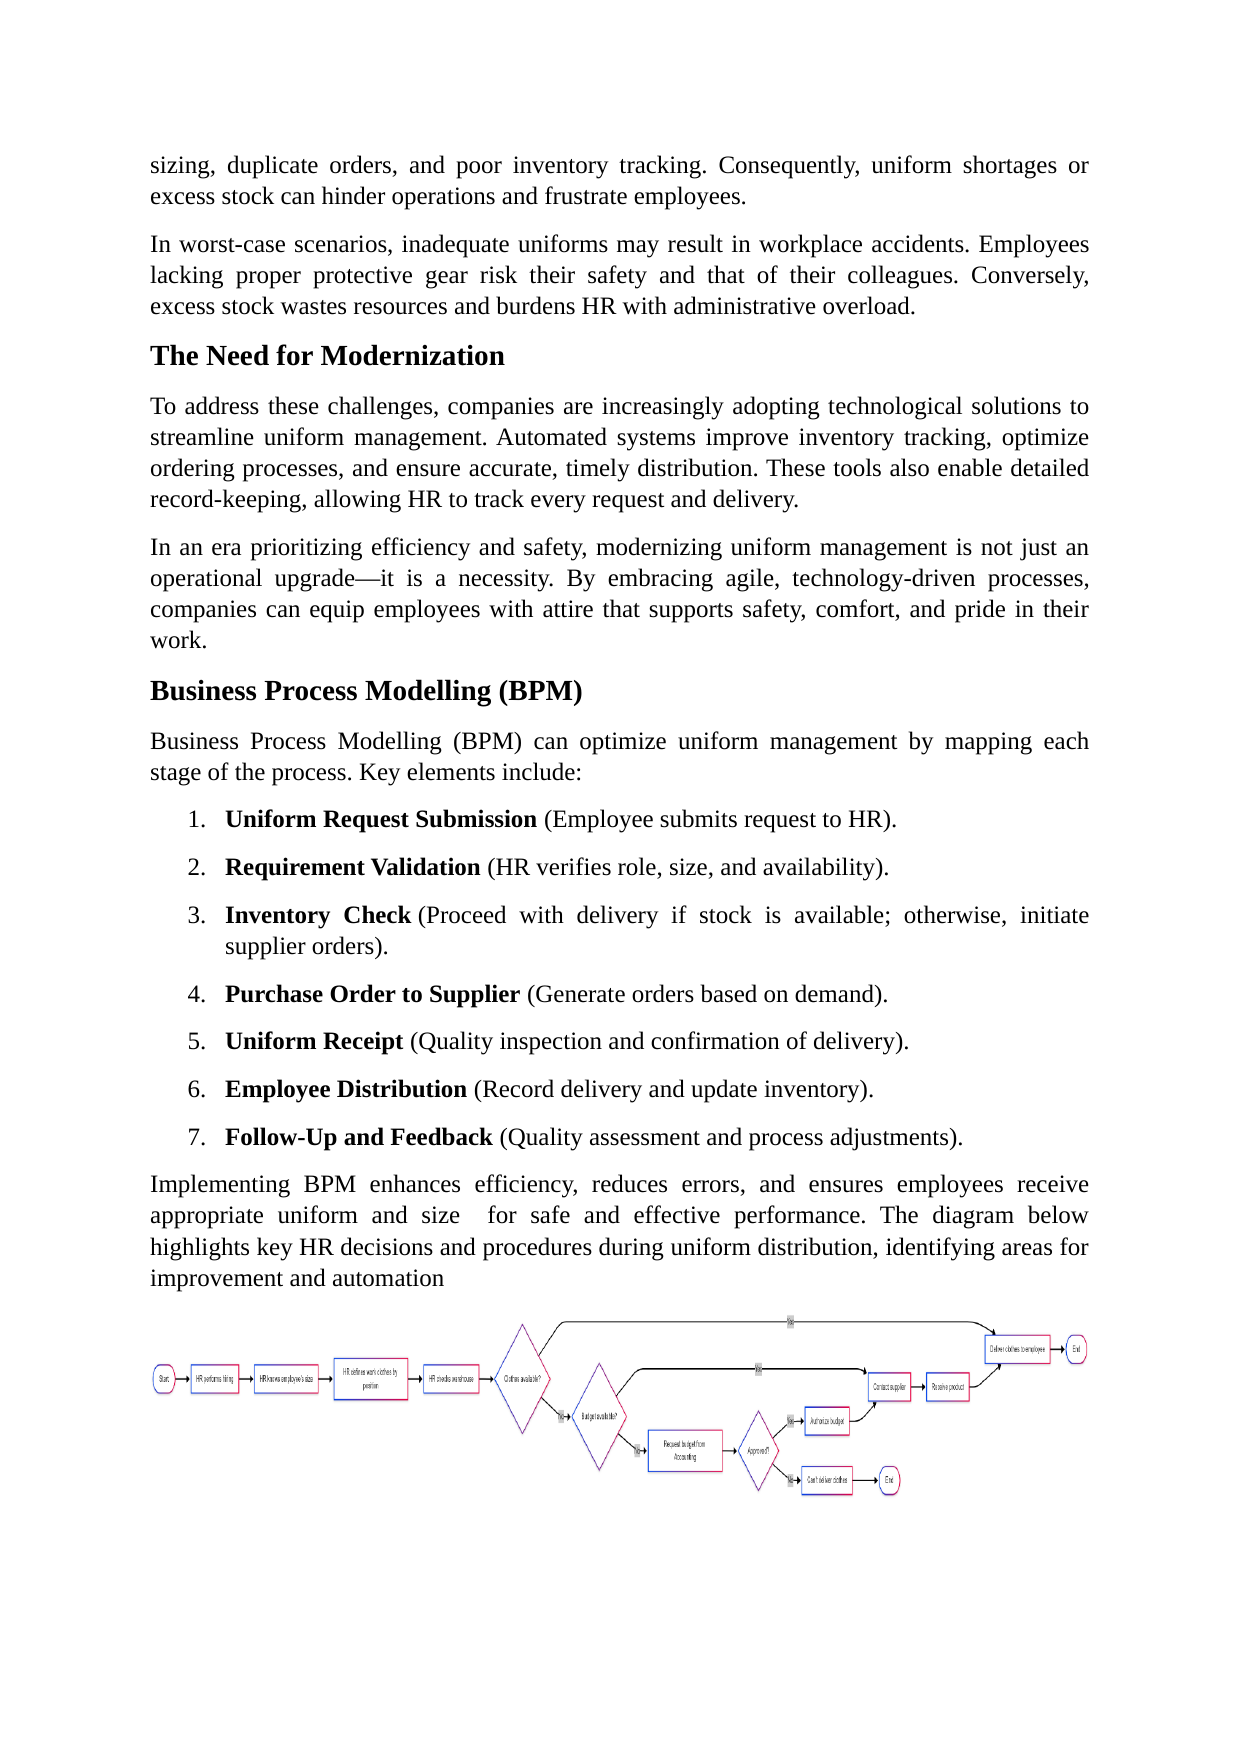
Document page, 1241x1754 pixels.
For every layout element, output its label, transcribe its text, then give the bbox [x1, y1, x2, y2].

text Implementing BPM enhances efficiency, reduces errors, and ensures employees receive appropriate uniform and size for safe and effective performance. The diagram below highlights key HR decisions and procedures during uniform distribution, identifying areas for improvement and automation [150, 1169, 1090, 1291]
list Requirement Validation (HR verifies role, size, and availability). [187, 852, 1090, 881]
text To address these challenges, companies are increasingly adopting technological solutions to streamline uniform management. Automated systems improve inventory tracking, optimize ordering processes, and ensure accurate, timely distribution. These tools also enable detailed record-keeping, allowing HR to track every request and delivery. [150, 391, 1090, 513]
list Uniform Receipt (Quality inspection and confirmation of delivery). [187, 1026, 1090, 1055]
list Inventory Check (Proceed with delivery if stock is available; otherwise, initiate supplier orders). [187, 900, 1090, 960]
list Uniform Request Submission (Employee submits request to HR). [187, 804, 1090, 833]
list Employee Distribution (Record delivery and update inventory). [187, 1074, 1090, 1103]
text In worst-case scenarios, inadequate uniforms may result in workplace accidents. Employees lacking proper protective gear risk their safety and that of their colleagues. Conversely, excess stock wastes resources and burdens HR with administrative overload. [150, 229, 1090, 319]
text The Need for Modernization [150, 338, 1090, 372]
picture [150, 1310, 1091, 1500]
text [150, 150, 1090, 210]
text Business Process Modelling (BPM) [150, 673, 1090, 707]
text In an era prioritizing efficiency and safety, modernizing uniform management is not just an operational upgrade—it is a necessity. By embracing agile, technology-driven processes, companies can equip employees with attire that supports safety, comfort, and pride in their work. [150, 532, 1090, 654]
text Business Process Modelling (BPM) can optimize uniform management by mapping each stage of the process. Key elements include: [150, 726, 1090, 786]
list Follow-Up and Feedback (Quality assessment and process adjustments). [187, 1122, 1090, 1151]
list Purchase Order to Supplier (Generate orders based on demand). [187, 979, 1090, 1007]
